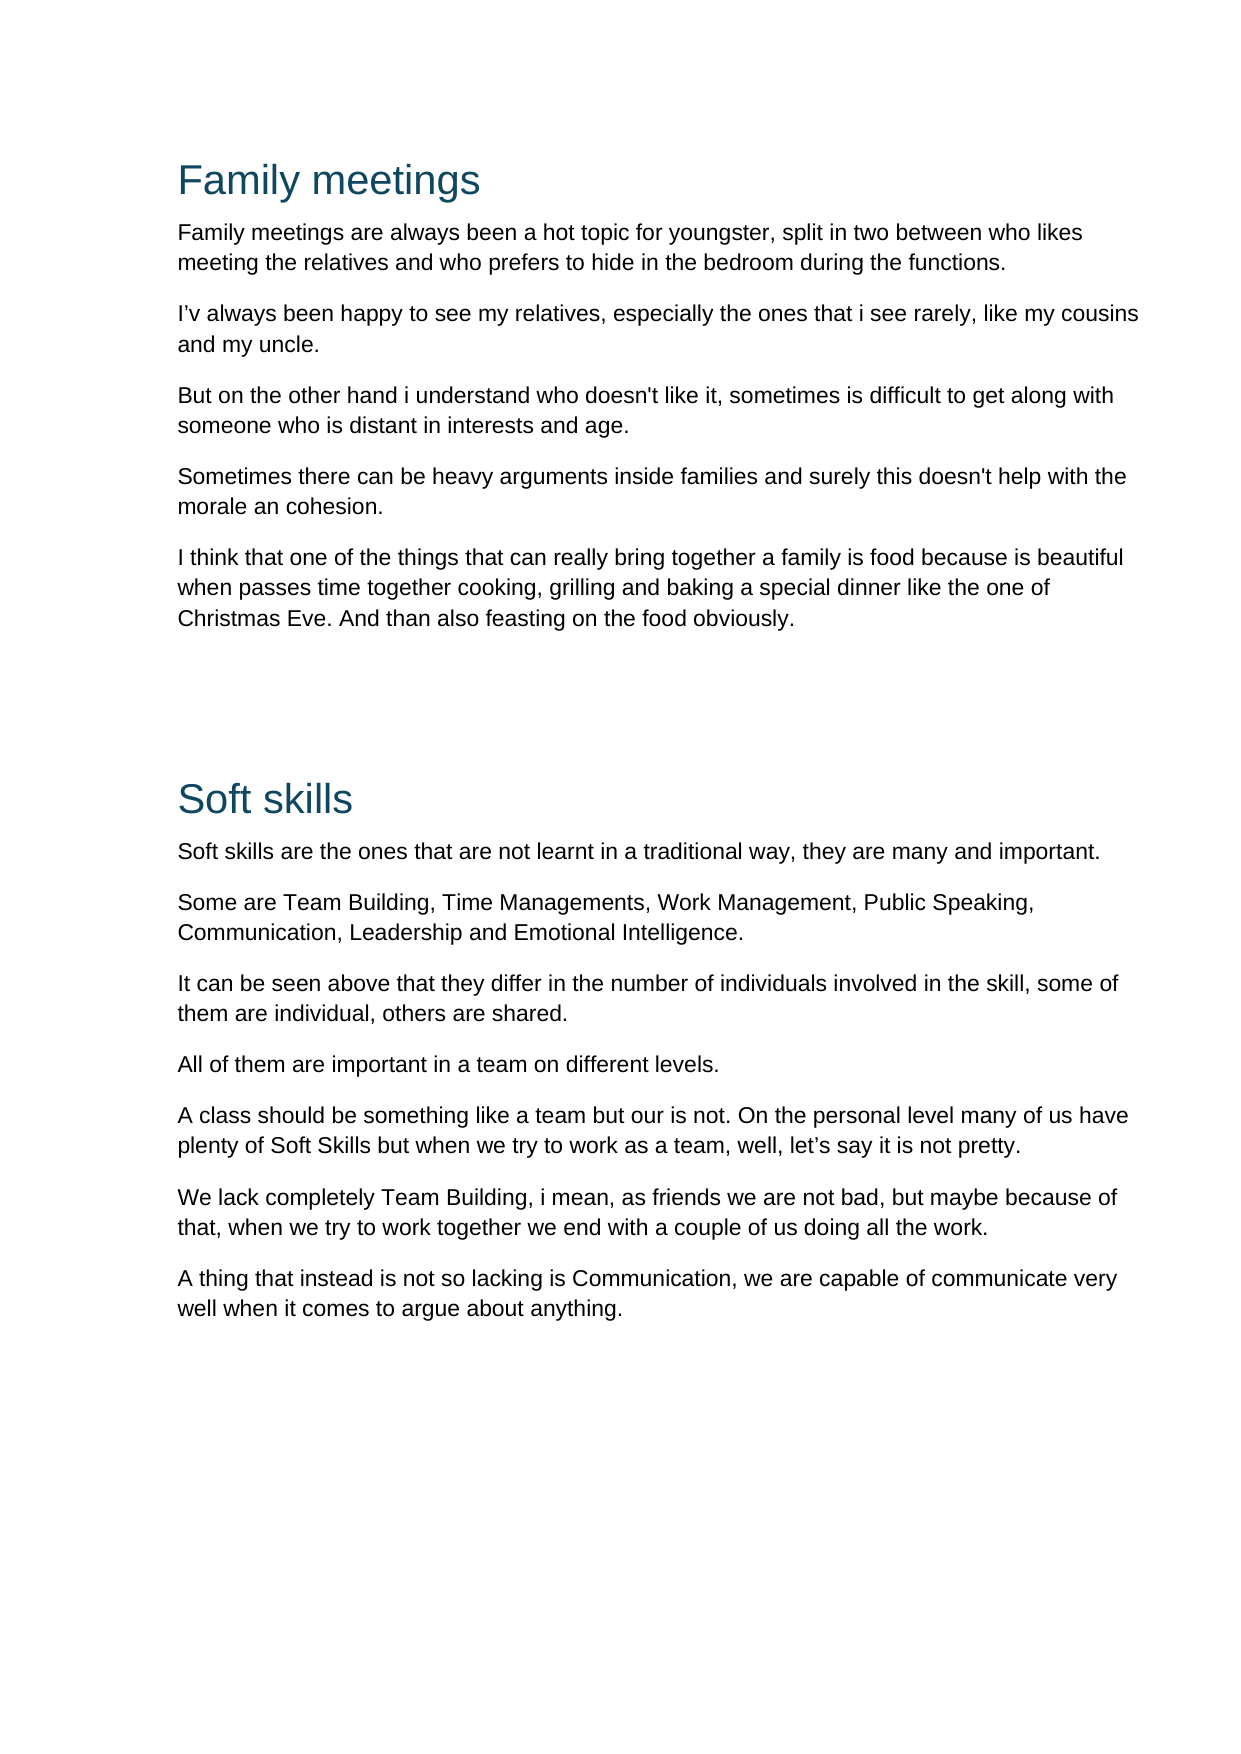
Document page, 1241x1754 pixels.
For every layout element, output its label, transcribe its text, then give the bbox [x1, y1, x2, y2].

text Family meetings are always been a hot topic for youngster, split in two between who likes meeting the relatives and who prefers to hide in the bedroom during the functions. [177, 219, 1152, 276]
text I’v always been happy to see my relatives, especially the ones that i see rarely, like my cousins and my uncle. [177, 300, 1152, 357]
text It can be seen above that they differ in the number of individuals involved in the skill, some of them are individual, others are shared. [177, 970, 1152, 1027]
text Sometimes there can be heavy arguments inside families and surely this doesn't help with the morale an cohesion. [177, 463, 1152, 519]
text I think that one of the things that can really bring together a family is food because is beautiful when passes time together cooking, grilling and baking a special dinner like the one of Christmas Eve. And than also feasting on the food obviously. [177, 544, 1152, 631]
subtitle Soft skills [177, 774, 1152, 822]
subtitle Family meetings [177, 156, 1152, 203]
text A thing that instead is not so lacking is Communication, we are capable of communicate very well when it comes to argue about anything. [177, 1265, 1152, 1321]
text Soft skills are the ones that are not learnt in a traditional way, they are many and important. [177, 838, 1152, 864]
text All of them are important in a team on different levels. [177, 1051, 1152, 1078]
text Some are Team Building, Time Managements, Work Management, Public Speaking, Communication, Leadership and Emotional Intelligence. [177, 889, 1152, 945]
text But on the other hand i understand who doesn't like it, sometimes is difficult to get along with someone who is distant in interests and age. [177, 382, 1152, 438]
text A class should be something like a team but our is not. On the personal level many of us have plenty of Soft Skills but when we try to work as a team, well, let’s say it is not pretty. [177, 1102, 1152, 1159]
text We lack completely Team Building, i mean, as friends we are not bad, but maybe because of that, when we try to work together we end with a couple of us doing all the work. [177, 1183, 1152, 1240]
